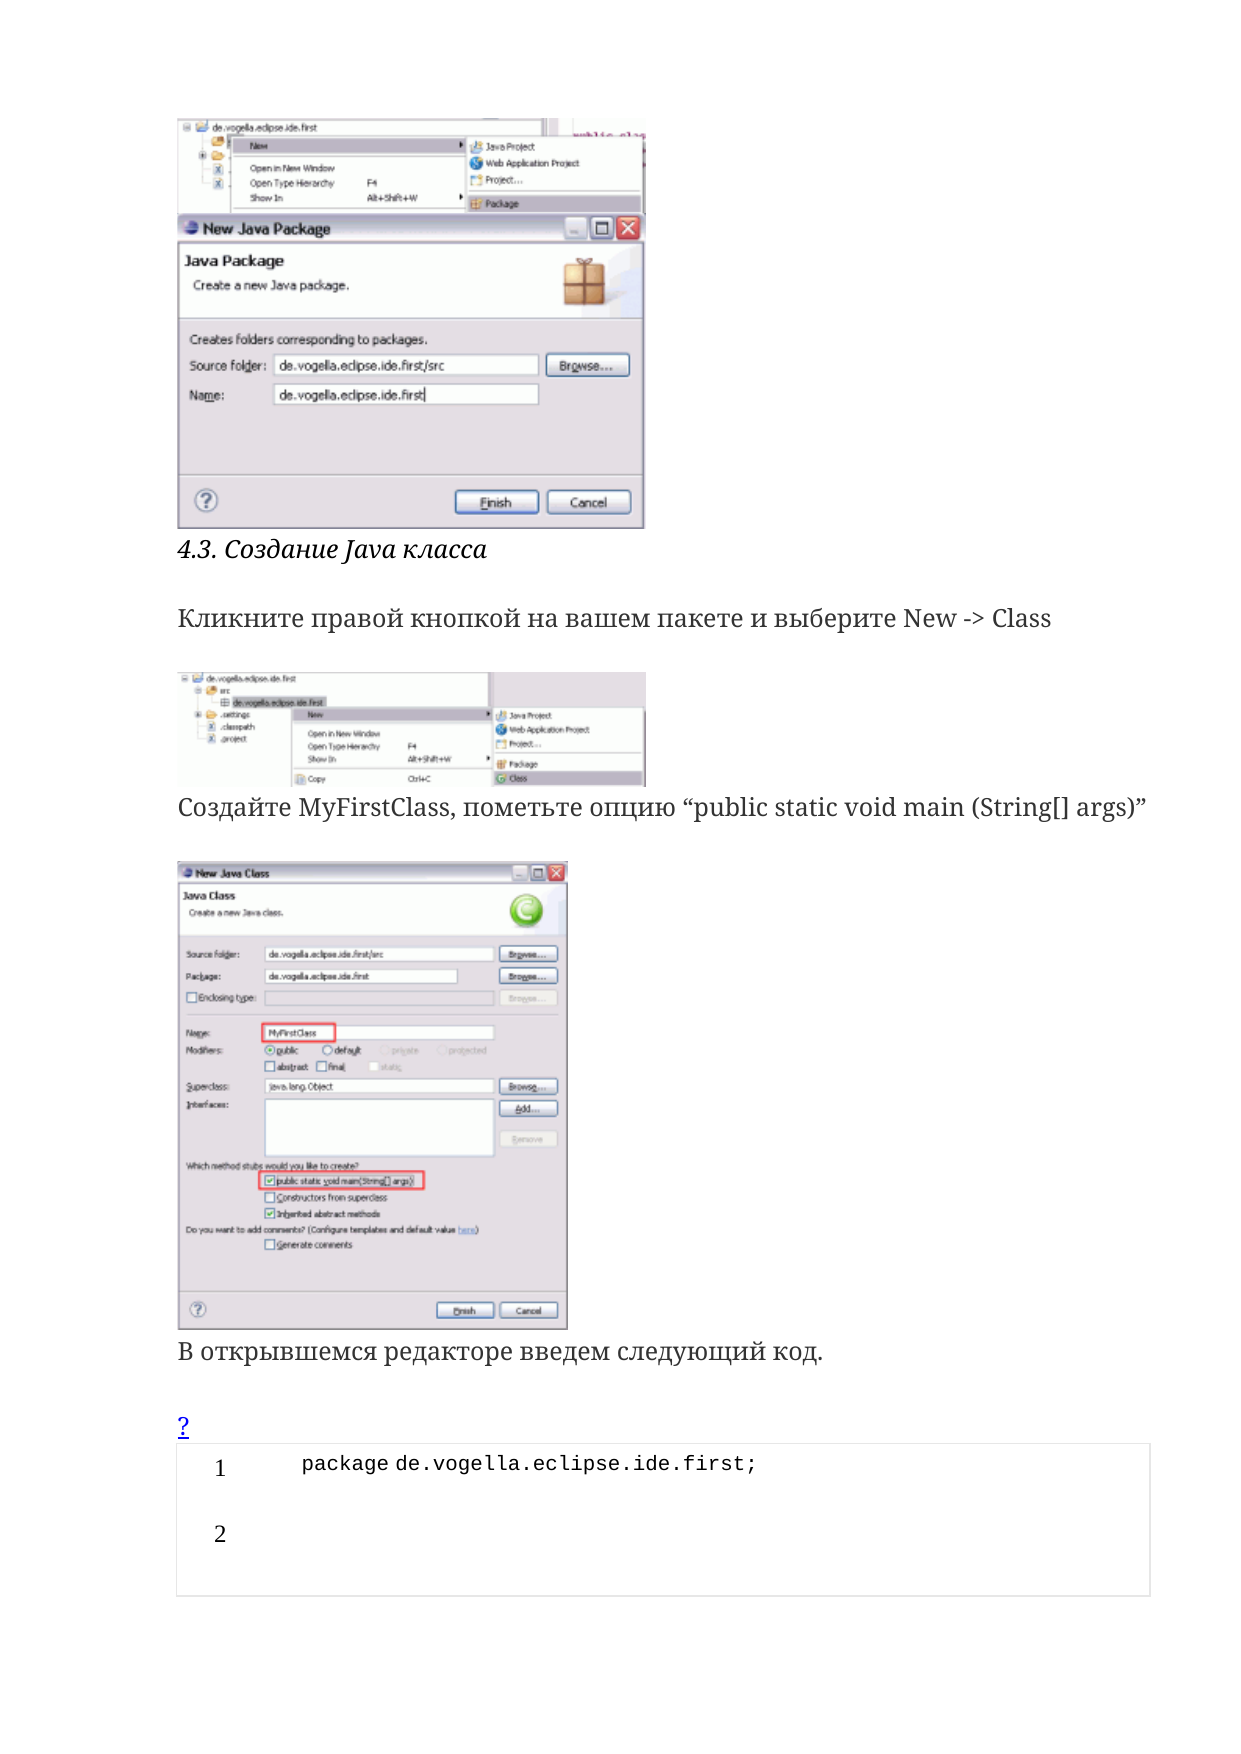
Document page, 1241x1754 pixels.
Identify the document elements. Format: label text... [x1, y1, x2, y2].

text В открывшемся редакторе введем следующий код. [177, 1330, 1152, 1367]
picture [177, 672, 646, 787]
text ? [177, 1405, 1152, 1442]
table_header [264, 1444, 1149, 1595]
subtitle 4.3. Создание Java класса [177, 528, 1152, 566]
text Кликните правой кнопкой на вашем пакете и выберите New -> Class [177, 597, 1152, 635]
table_header 1 2 3 4 5 6 7 8 9 [177, 1444, 264, 1595]
picture [177, 861, 568, 1330]
picture [177, 118, 646, 529]
text Создайте MyFirstClass, пометьте опцию “public static void main (String[] args)” [177, 786, 1152, 824]
